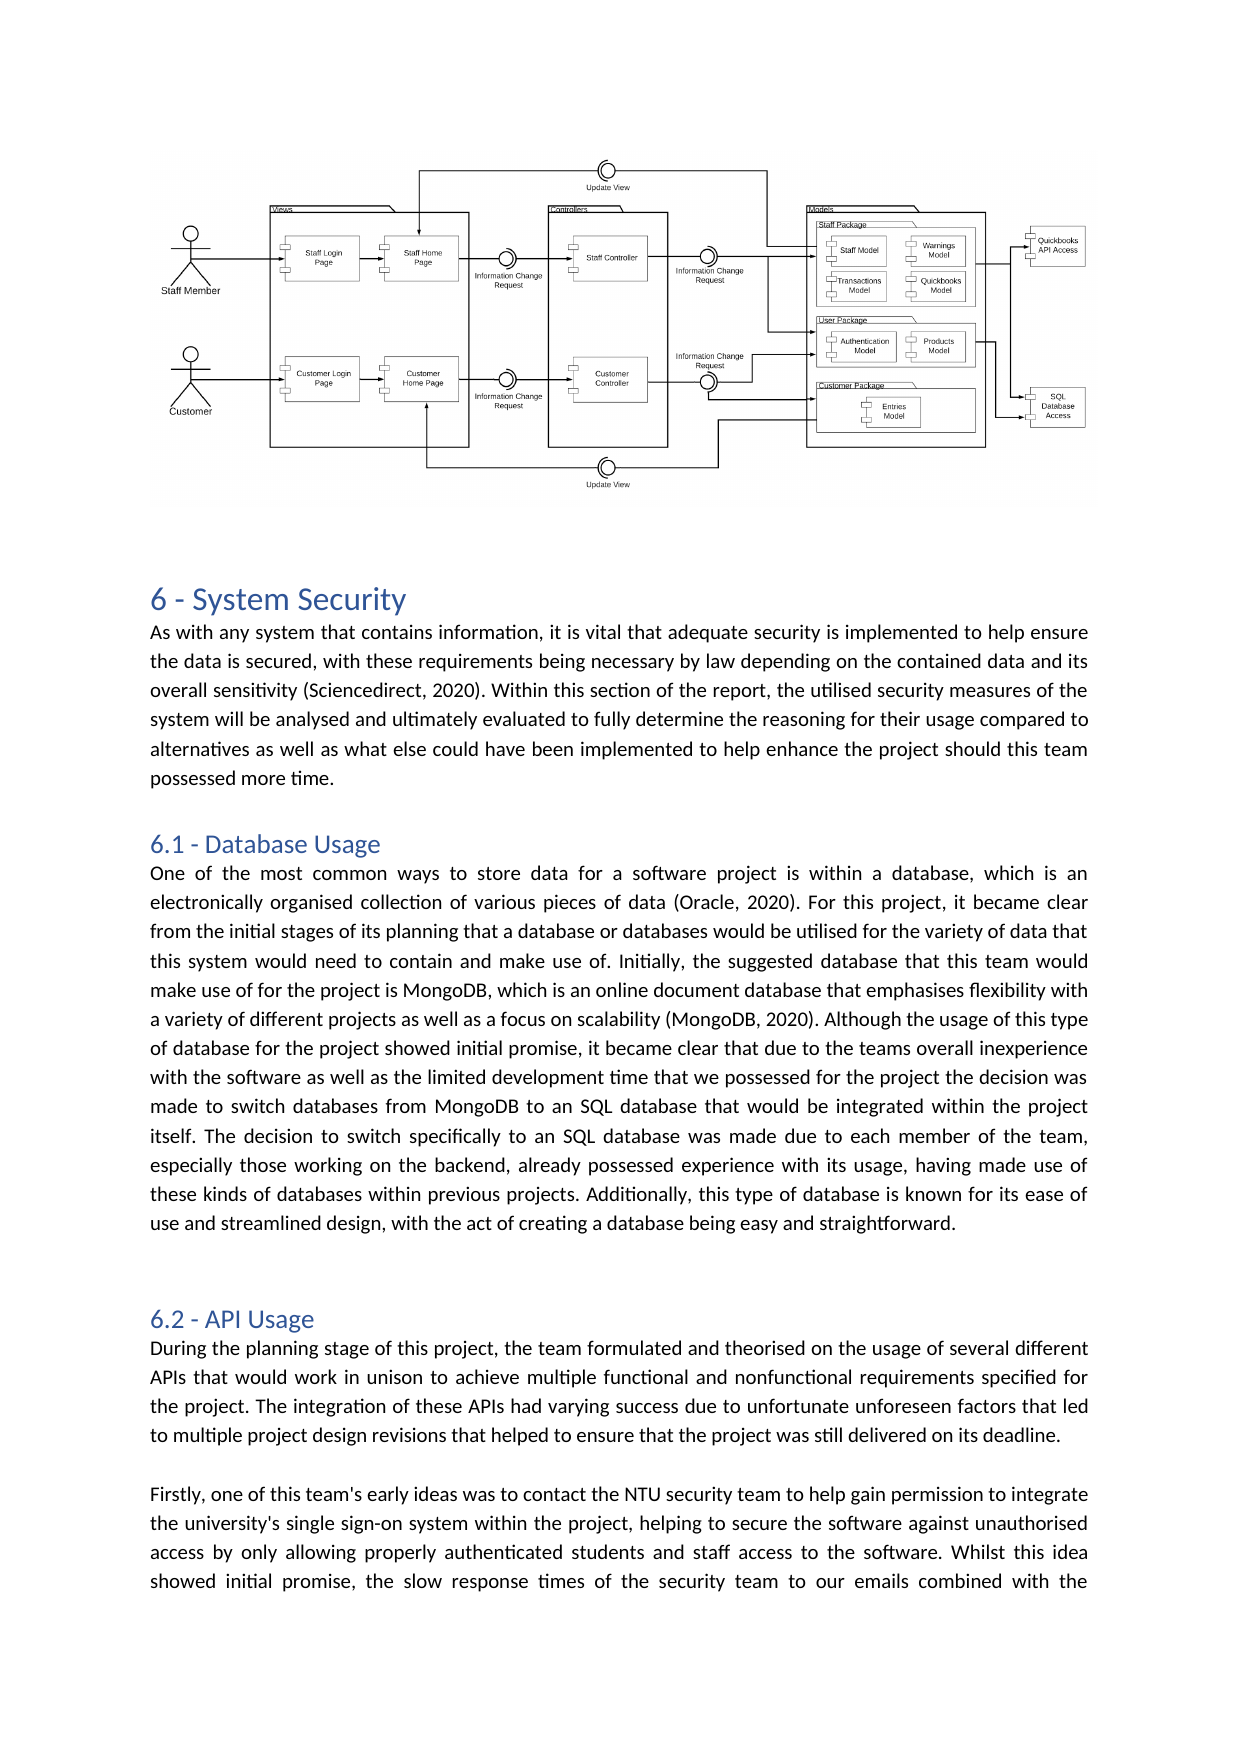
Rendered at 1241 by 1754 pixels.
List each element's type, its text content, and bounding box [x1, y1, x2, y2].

subtitle 6 - System Security [150, 578, 1090, 619]
text One of the most common ways to store data for a software project is within a database, which is an electronically organised collection of various pieces of data (Oracle, 2020). For this project, it became clear from the initial stages of its planning that a database or databases would be utilised for the variety of data that this system would need to contain and make use of. Initially, the suggested database that this team would make use of for the project is MongoDB, which is an online document database that emphasises flexibility with a variety of different projects as well as a focus on scalability (MongoDB, 2020). Although the usage of this type of database for the project showed initial promise, it became clear that due to the teams overall inexperience with the software as well as the limited development time that we possessed for the project the decision was made to switch databases from MongoDB to an SQL database that would be integrated within the project itself. The decision to switch specifically to an SQL database was made due to each member of the team, especially those working on the backend, already possessed experience with its usage, having made use of these kinds of databases within previous projects. Additionally, this type of database is known for its ease of use and streamlined design, with the act of creating a database being easy and straightforward. [150, 860, 1090, 1236]
text As with any system that contains information, it is vital that adequate security is implemented to help ensure the data is secured, with these requirements being necessary by law depending on the contained data and its overall sensitivity (Sciencedirect, 2020). Within this section of the report, the utilised security measures of the system will be analysed and ultimately evaluated to fully determine the reasoning for their usage compared to alternatives as well as what else could have been implemented to help enhance the project should this team possessed more time. [150, 619, 1090, 790]
picture [150, 150, 1099, 507]
subtitle 6.2 - API Usage [150, 1302, 1090, 1335]
text During the planning stage of this project, the team formulated and theorised on the usage of several different APIs that would work in unison to achieve multiple functional and nonfunctional requirements specified for the project. The integration of these APIs had varying success due to unfortunate unforeseen factors that led to multiple project design revisions that helped to ensure that the project was still delivered on its deadline. [150, 1335, 1090, 1448]
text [150, 1481, 1090, 1594]
subtitle 6.1 - Database Usage [150, 827, 1090, 860]
